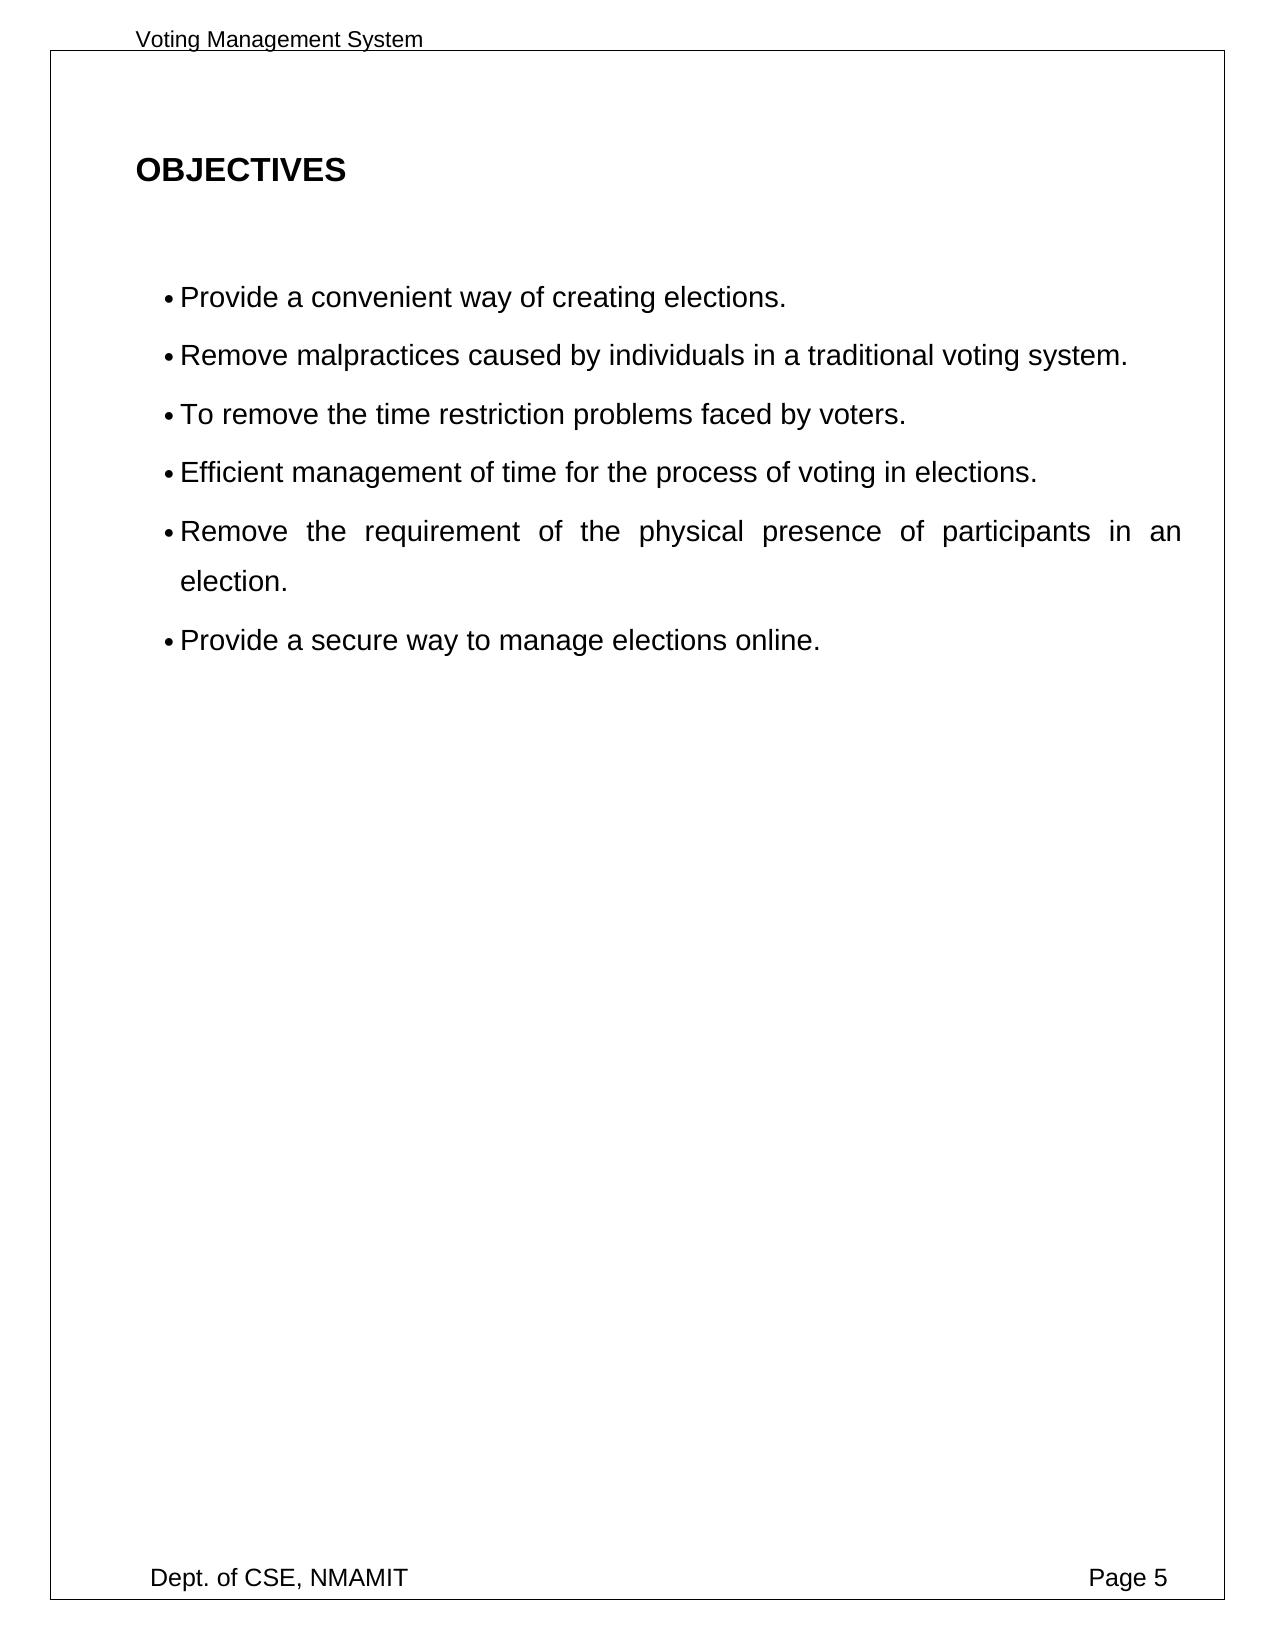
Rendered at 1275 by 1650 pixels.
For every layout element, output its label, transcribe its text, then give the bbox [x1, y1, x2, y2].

list To remove the time restriction problems faced by voters. [165, 397, 1183, 431]
list Provide a convenient way of creating elections. [165, 280, 1183, 313]
list Remove malpractices caused by individuals in a traditional voting system. [165, 338, 1183, 372]
list Remove the requirement of the physical presence of participants in an election. [165, 514, 1183, 598]
list Efficient management of time for the process of voting in elections. [165, 456, 1183, 489]
list Provide a secure way to manage elections online. [165, 623, 1183, 656]
subtitle OBJECTIVES [135, 150, 1183, 188]
